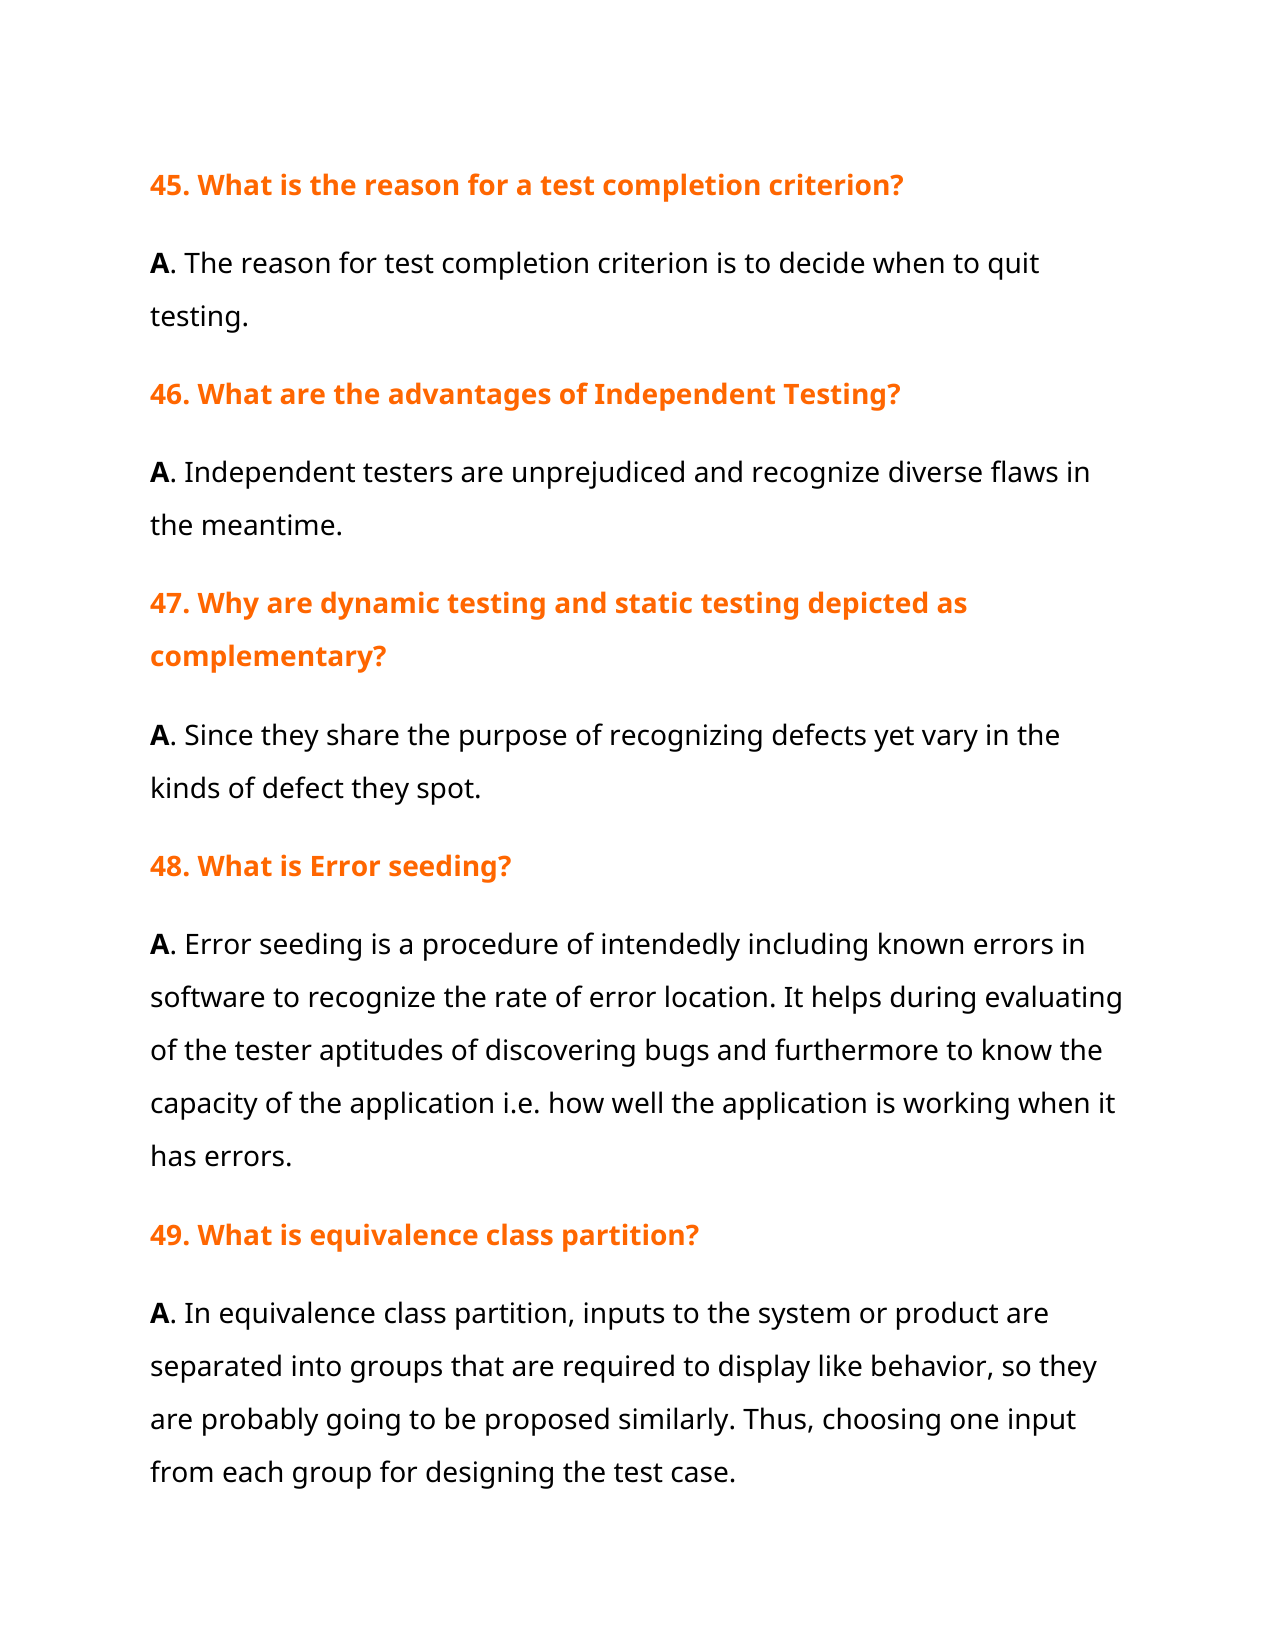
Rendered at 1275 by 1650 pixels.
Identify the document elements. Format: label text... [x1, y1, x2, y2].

text A. Independent testers are unprejudiced and recognize diverse flaws in the meantime. [150, 437, 1125, 544]
text 48. What is Error seeding? [150, 831, 1125, 884]
text A. In equivalence class partition, inputs to the system or product are separated into groups that are required to display like behavior, so they are probably going to be proposed similarly. Thus, choosing one input from each group for designing the test case. [150, 1278, 1125, 1491]
text A. Error seeding is a procedure of intendedly including known errors in software to recognize the rate of error location. It helps during evaluating of the tester aptitudes of discovering bugs and furthermore to know the capacity of the application i.e. how well the application is working when it has errors. [150, 909, 1125, 1175]
text 47. Why are dynamic testing and static testing depicted as complementary? [150, 569, 1125, 675]
text 49. What is equivalence class partition? [150, 1200, 1125, 1253]
text A. The reason for test completion criterion is to decide when to quit testing. [150, 228, 1125, 334]
text 45. What is the reason for a test completion criterion? [150, 150, 1125, 203]
text 46. What are the advantages of Independent Testing? [150, 359, 1125, 412]
text A. Since they share the purpose of recognizing defects yet vary in the kinds of defect they spot. [150, 700, 1125, 806]
